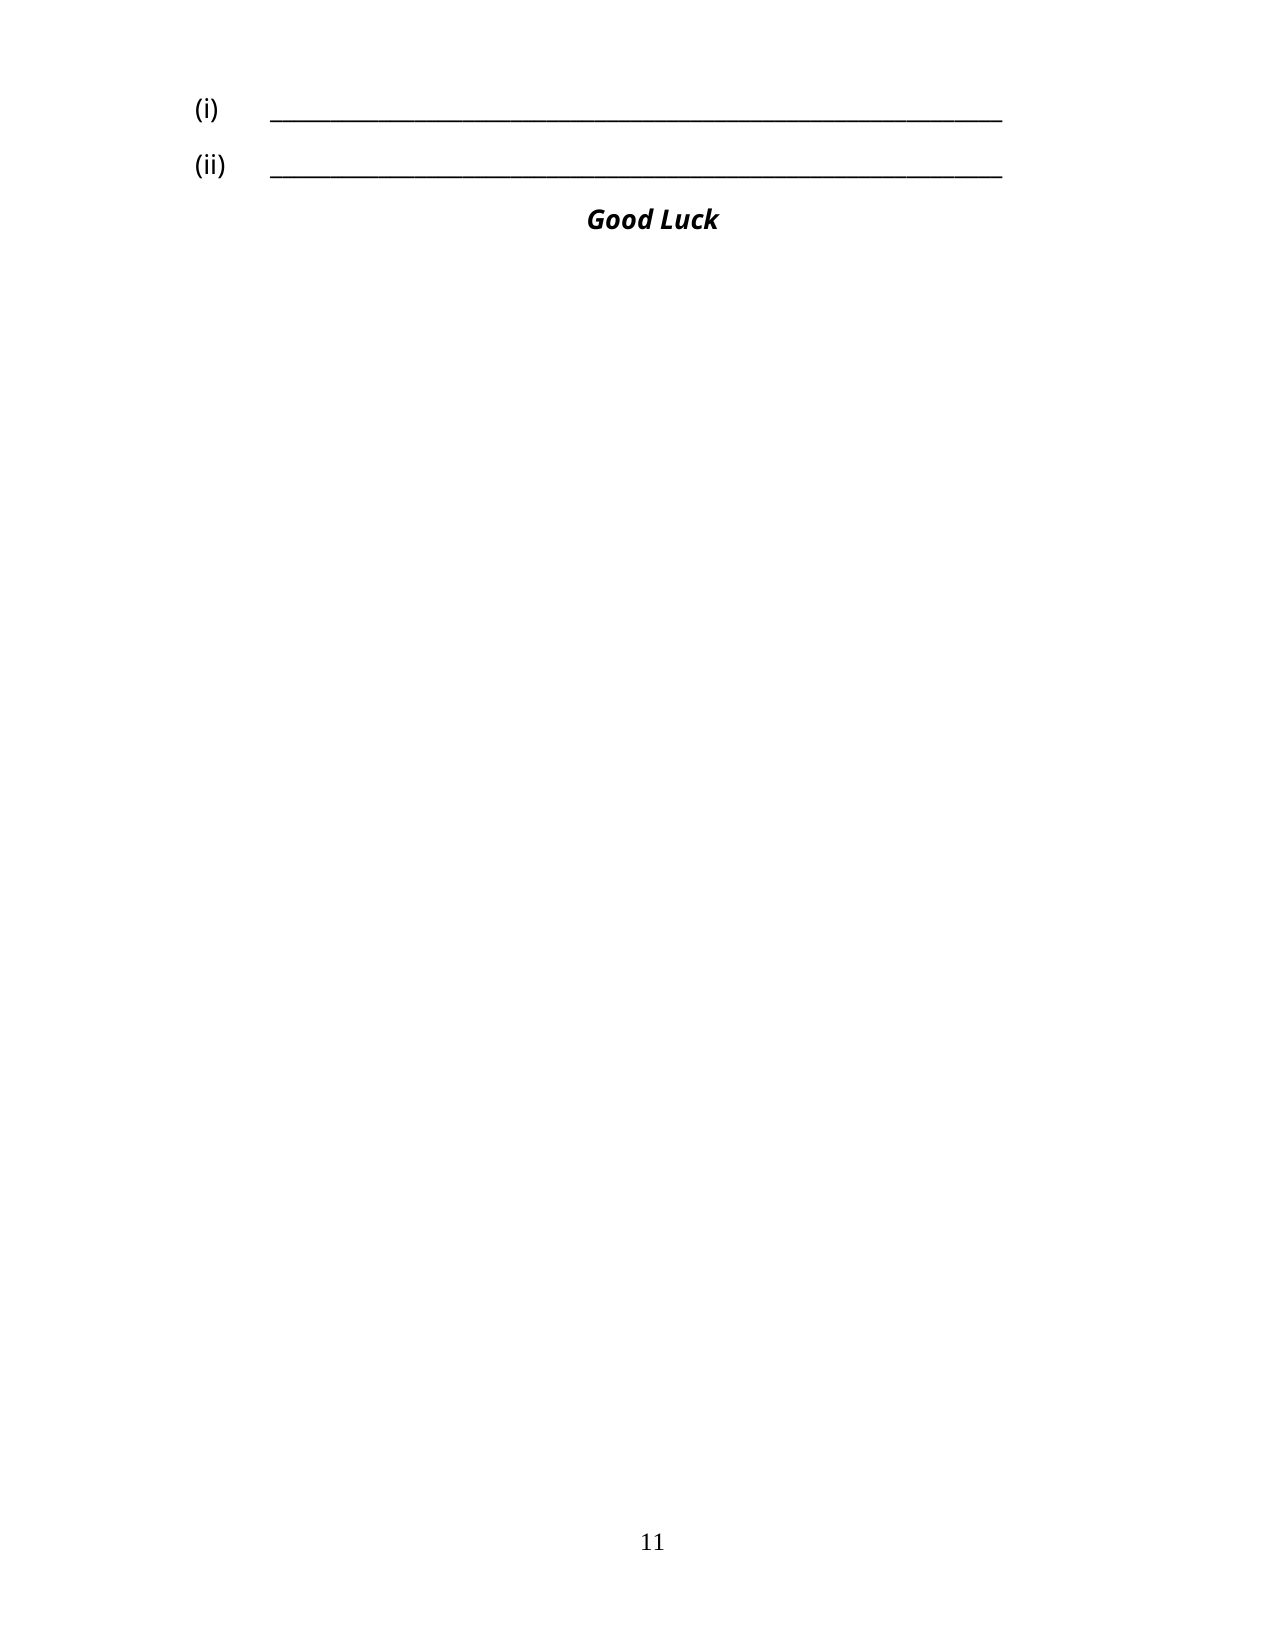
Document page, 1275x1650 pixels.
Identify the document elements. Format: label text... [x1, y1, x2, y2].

text (ii) _____________________________________________________________ [195, 145, 1185, 182]
text (i) _____________________________________________________________ [195, 90, 1185, 127]
text Good Luck [120, 201, 1185, 237]
